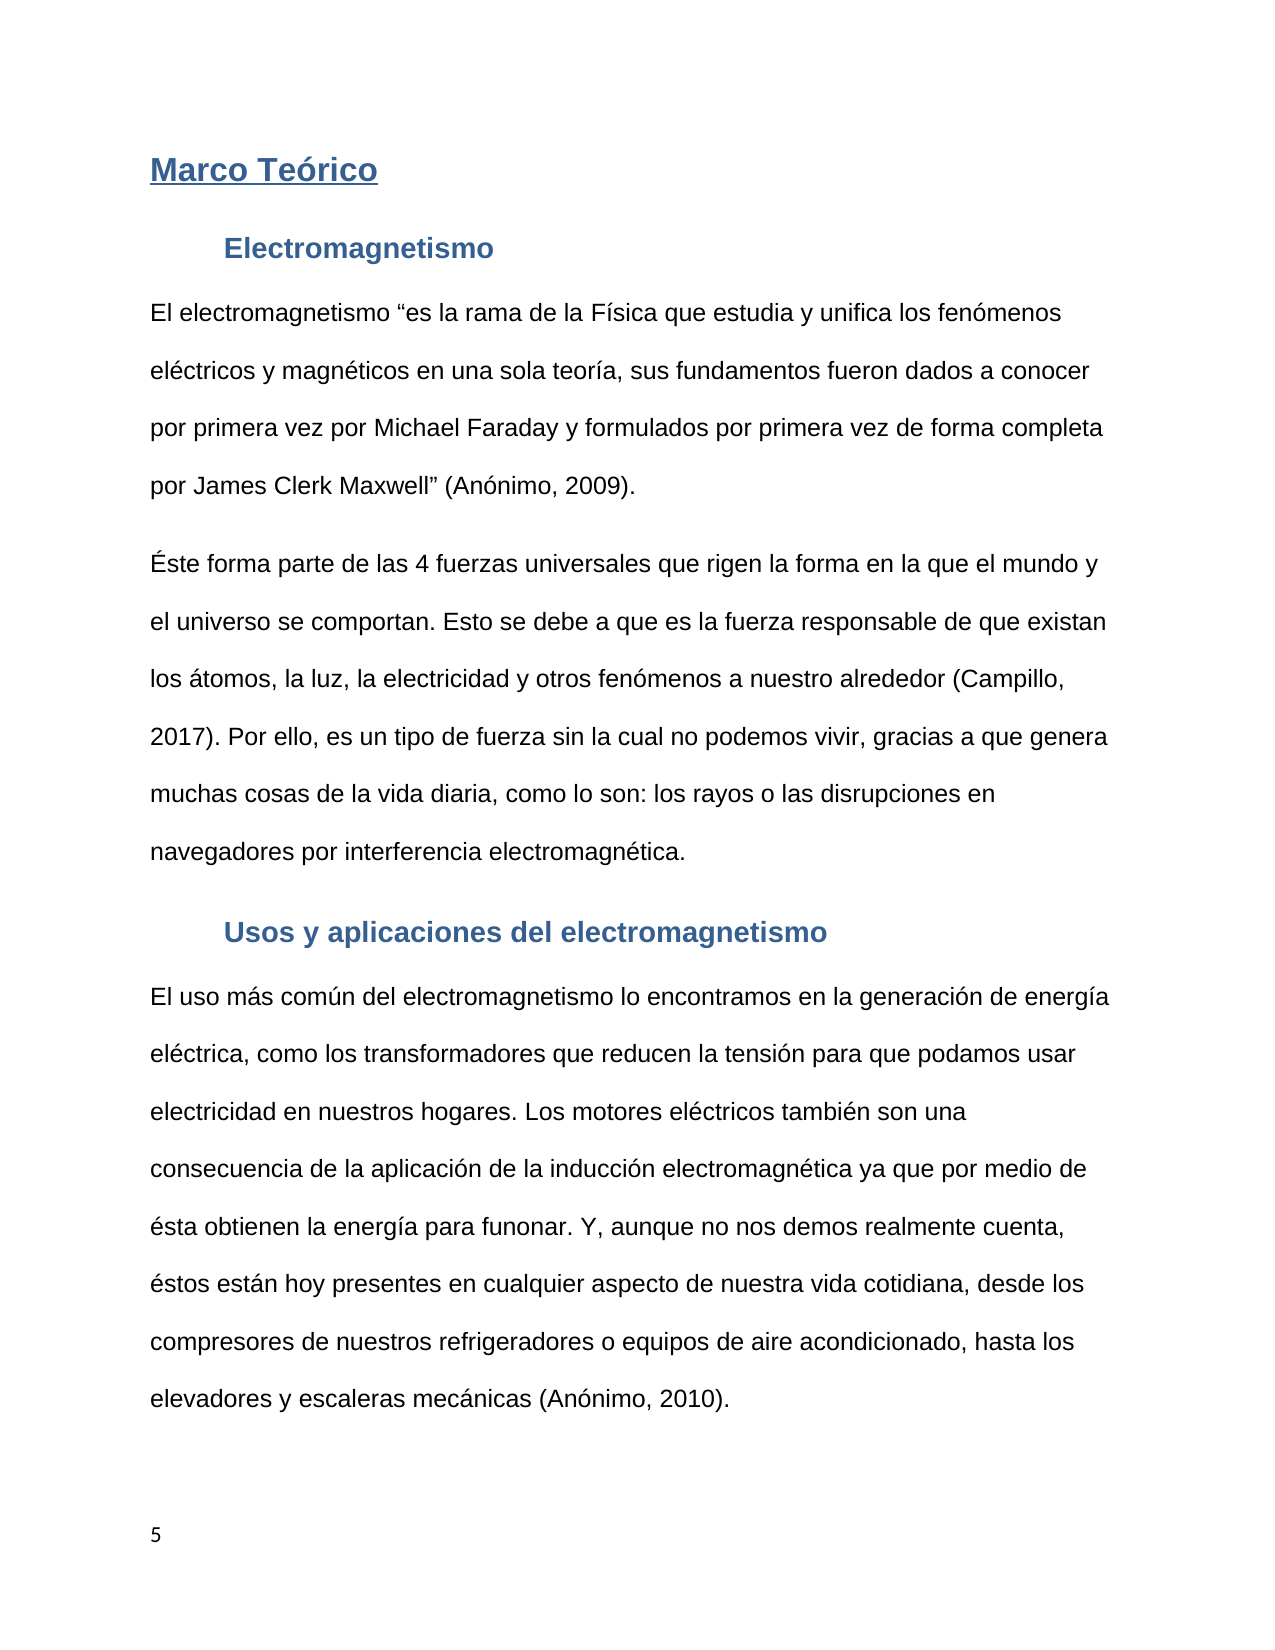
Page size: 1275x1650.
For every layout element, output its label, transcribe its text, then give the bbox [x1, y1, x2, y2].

text El electromagnetismo “es la rama de la Física que estudia y unifica los fenómenos eléctricos y magnéticos en una sola teoría, sus fundamentos fueron dados a conocer por primera vez por Michael Faraday y formulados por primera vez de forma completa por James Clerk Maxwell” (Anónimo, 2009). [150, 298, 1125, 499]
text Éste forma parte de las 4 fuerzas universales que rigen la forma en la que el mundo y el universo se comportan. Esto se debe a que es la fuerza responsable de que existan los átomos, la luz, la electricidad y otros fenómenos a nuestro alrededor (Campillo, 2017). Por ello, es un tipo de fuerza sin la cual no podemos vivir, gracias a que genera muchas cosas de la vida diaria, como lo son: los rayos o las disrupciones en navegadores por interferencia electromagnética. [150, 549, 1125, 865]
subtitle Marco Teórico [150, 150, 1125, 188]
text El uso más común del electromagnetismo lo encontramos en la generación de energía eléctrica, como los transformadores que reducen la tensión para que podamos usar electricidad en nuestros hogares. Los motores eléctricos también son una consecuencia de la aplicación de la inducción electromagnética ya que por medio de ésta obtienen la energía para funonar. Y, aunque no nos demos realmente cuenta, éstos están hoy presentes en cualquier aspecto de nuestra vida cotidiana, desde los compresores de nuestros refrigeradores o equipos de aire acondicionado, hasta los elevadores y escaleras mecánicas (Anónimo, 2010). [150, 982, 1125, 1413]
subtitle Electromagnetismo [224, 231, 1125, 264]
subtitle Usos y aplicaciones del electromagnetismo [224, 915, 1125, 948]
